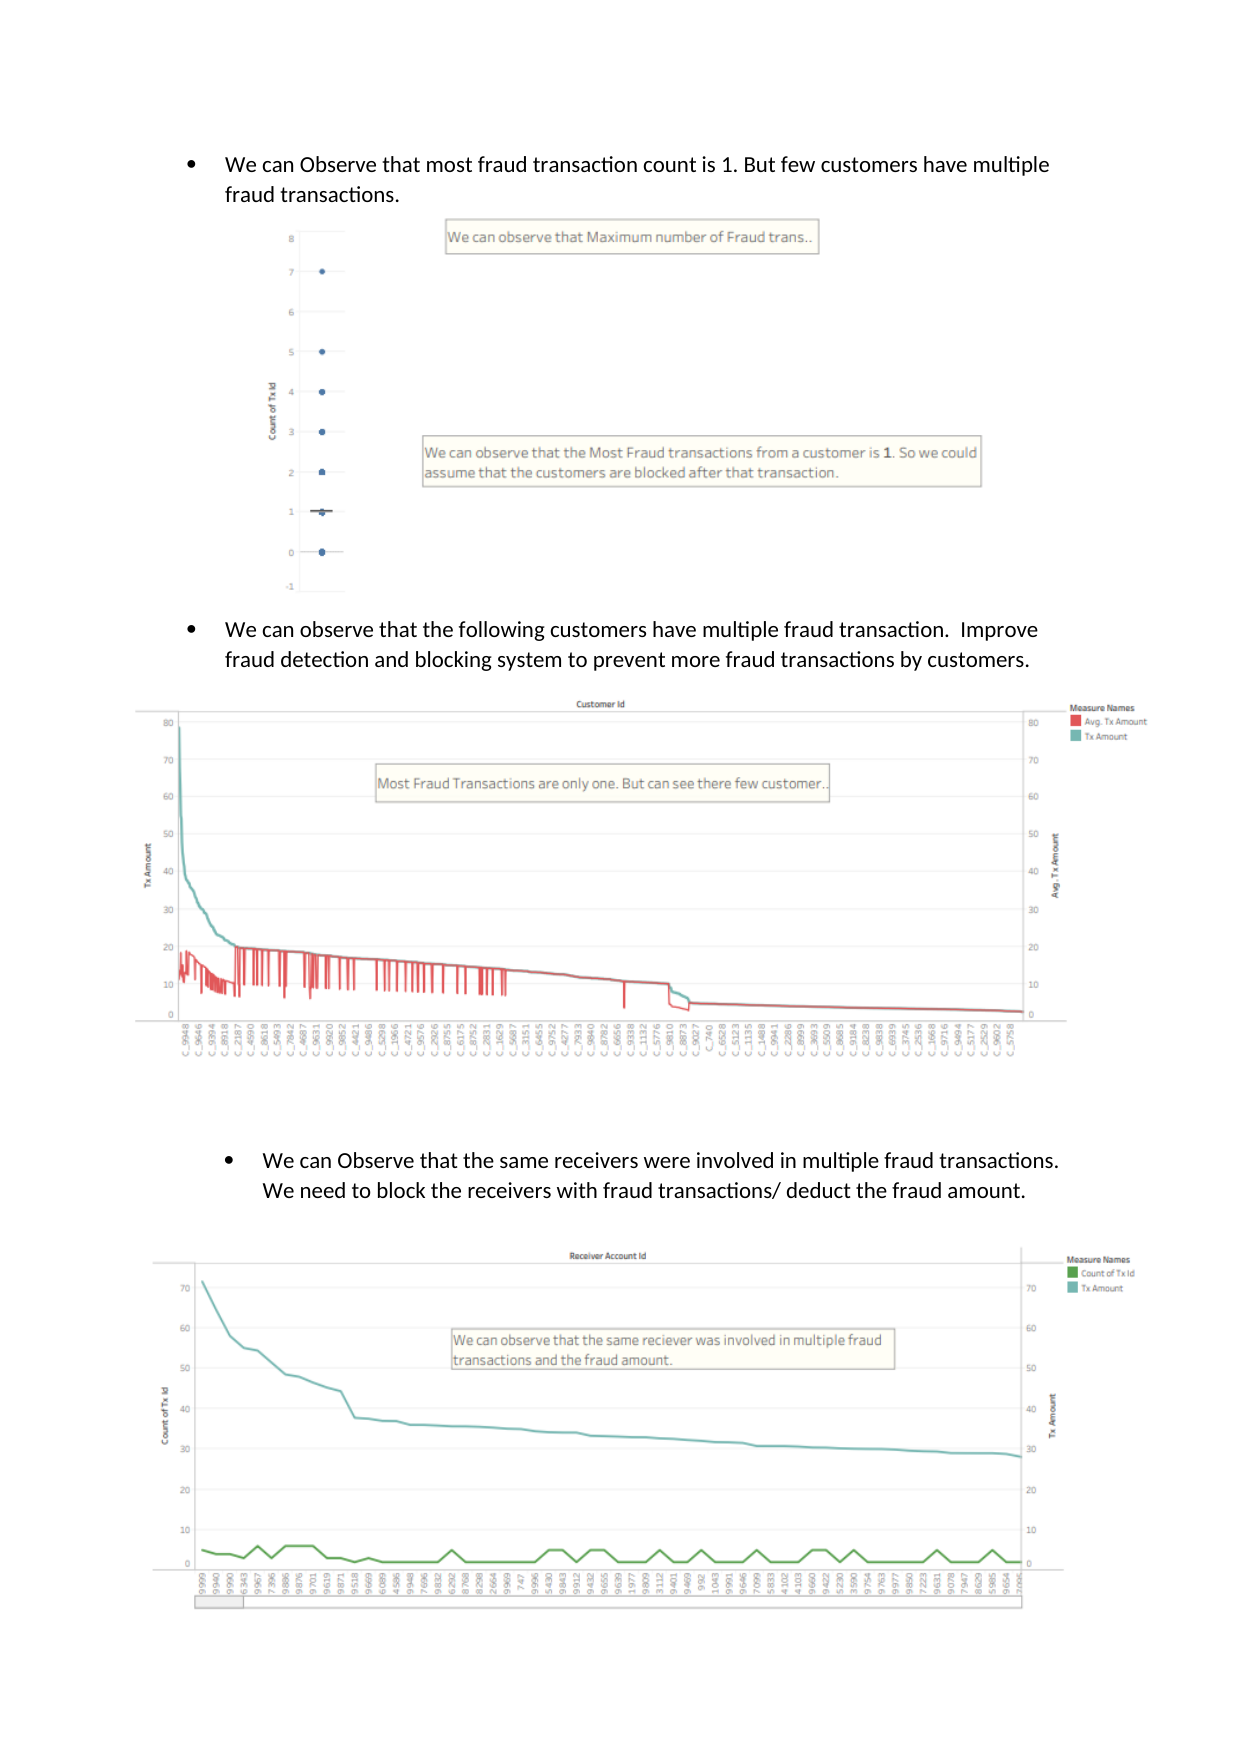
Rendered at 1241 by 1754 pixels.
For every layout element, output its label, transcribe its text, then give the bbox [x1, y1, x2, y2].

picture [127, 690, 1157, 1079]
picture [133, 1238, 1137, 1618]
list We can Observe that most fraud transaction count is 1. But few customers have multiple fraud transactions. [187, 150, 1090, 208]
picture [258, 212, 1014, 611]
list We can Observe that the same receivers were involved in multiple fraud transactions. We need to block the receivers with fraud transactions/ deduct the fraud amount. [225, 1146, 1090, 1205]
